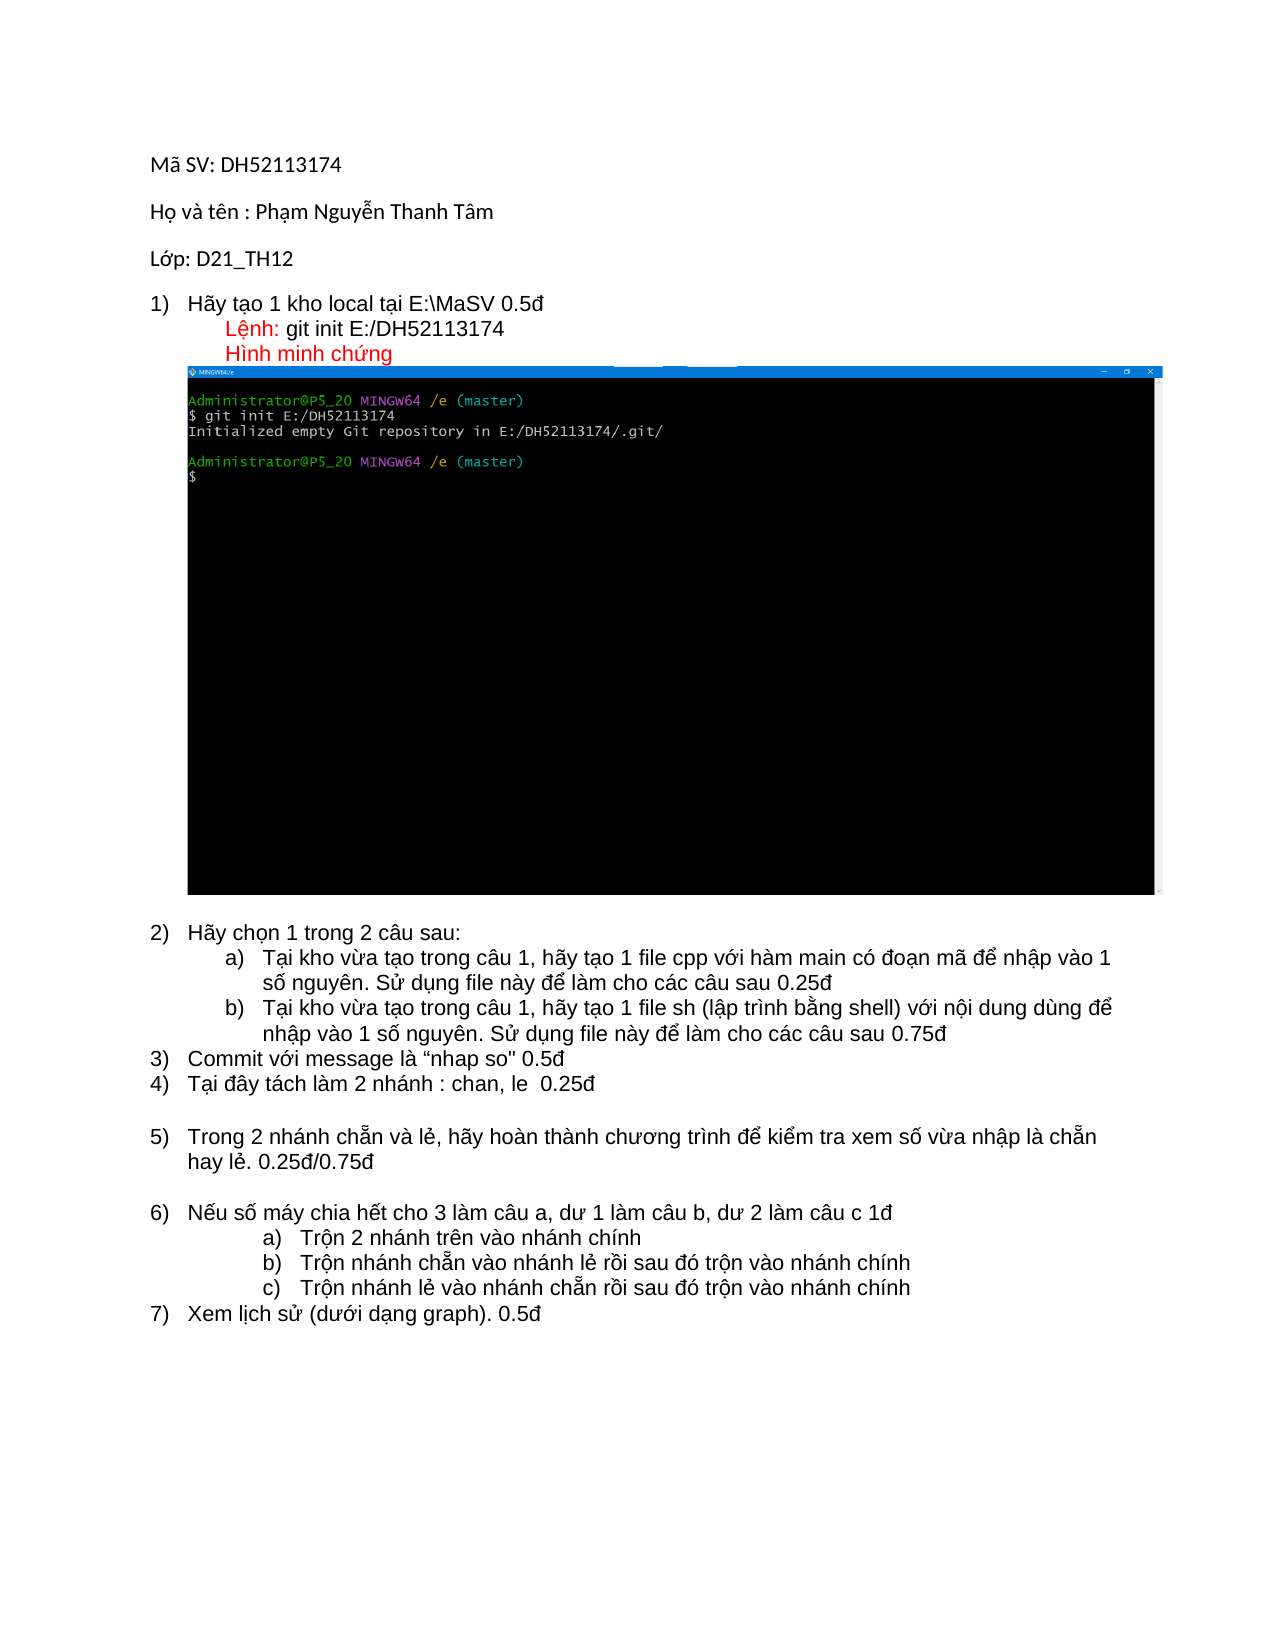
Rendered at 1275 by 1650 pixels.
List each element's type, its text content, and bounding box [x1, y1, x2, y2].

list Tại kho vừa tạo trong câu 1, hãy tạo 1 file cpp với hàm main có đoạn mã để nhập vào 1 số nguyên. Sử dụng file này để làm cho các câu sau 0.25đ [225, 945, 1125, 995]
list Trộn nhánh lẻ vào nhánh chẵn rồi sau đó trộn vào nhánh chính [262, 1275, 1125, 1301]
list Commit với message là “nhap so" 0.5đ [150, 1046, 1125, 1071]
list Trộn nhánh chẵn vào nhánh lẻ rồi sau đó trộn vào nhánh chính [262, 1250, 1125, 1275]
list Hãy chọn 1 trong 2 câu sau: [150, 919, 1125, 945]
text Hình minh chứng [187, 341, 1125, 366]
list Xem lịch sử (dưới dạng graph). 0.5đ [150, 1301, 1125, 1326]
text Lớp: D21_TH12 [150, 244, 1125, 272]
list Trộn 2 nhánh trên vào nhánh chính [262, 1225, 1125, 1250]
text Lệnh: git init E:/DH52113174 [187, 316, 1125, 341]
list Nếu số máy chia hết cho 3 làm câu a, dư 1 làm câu b, dư 2 làm câu c 1đ [150, 1200, 1125, 1225]
list Tại đây tách làm 2 nhánh : chan, le 0.25đ [150, 1071, 1125, 1124]
text Mã SV: DH52113174 [150, 150, 1125, 178]
list Hãy tạo 1 kho local tại E:\MaSV 0.5đ [150, 291, 1125, 316]
picture [187, 366, 1163, 895]
list Trong 2 nhánh chẵn và lẻ, hãy hoàn thành chương trình để kiểm tra xem số vừa nhập là chẵn hay lẻ. 0.25đ/0.75đ [150, 1124, 1125, 1174]
list Tại kho vừa tạo trong câu 1, hãy tạo 1 file sh (lập trình bằng shell) với nội dung dùng để nhập vào 1 số nguyên. Sử dụng file này để làm cho các câu sau 0.75đ [225, 995, 1125, 1046]
text Họ và tên : Phạm Nguyễn Thanh Tâm [150, 197, 1125, 225]
